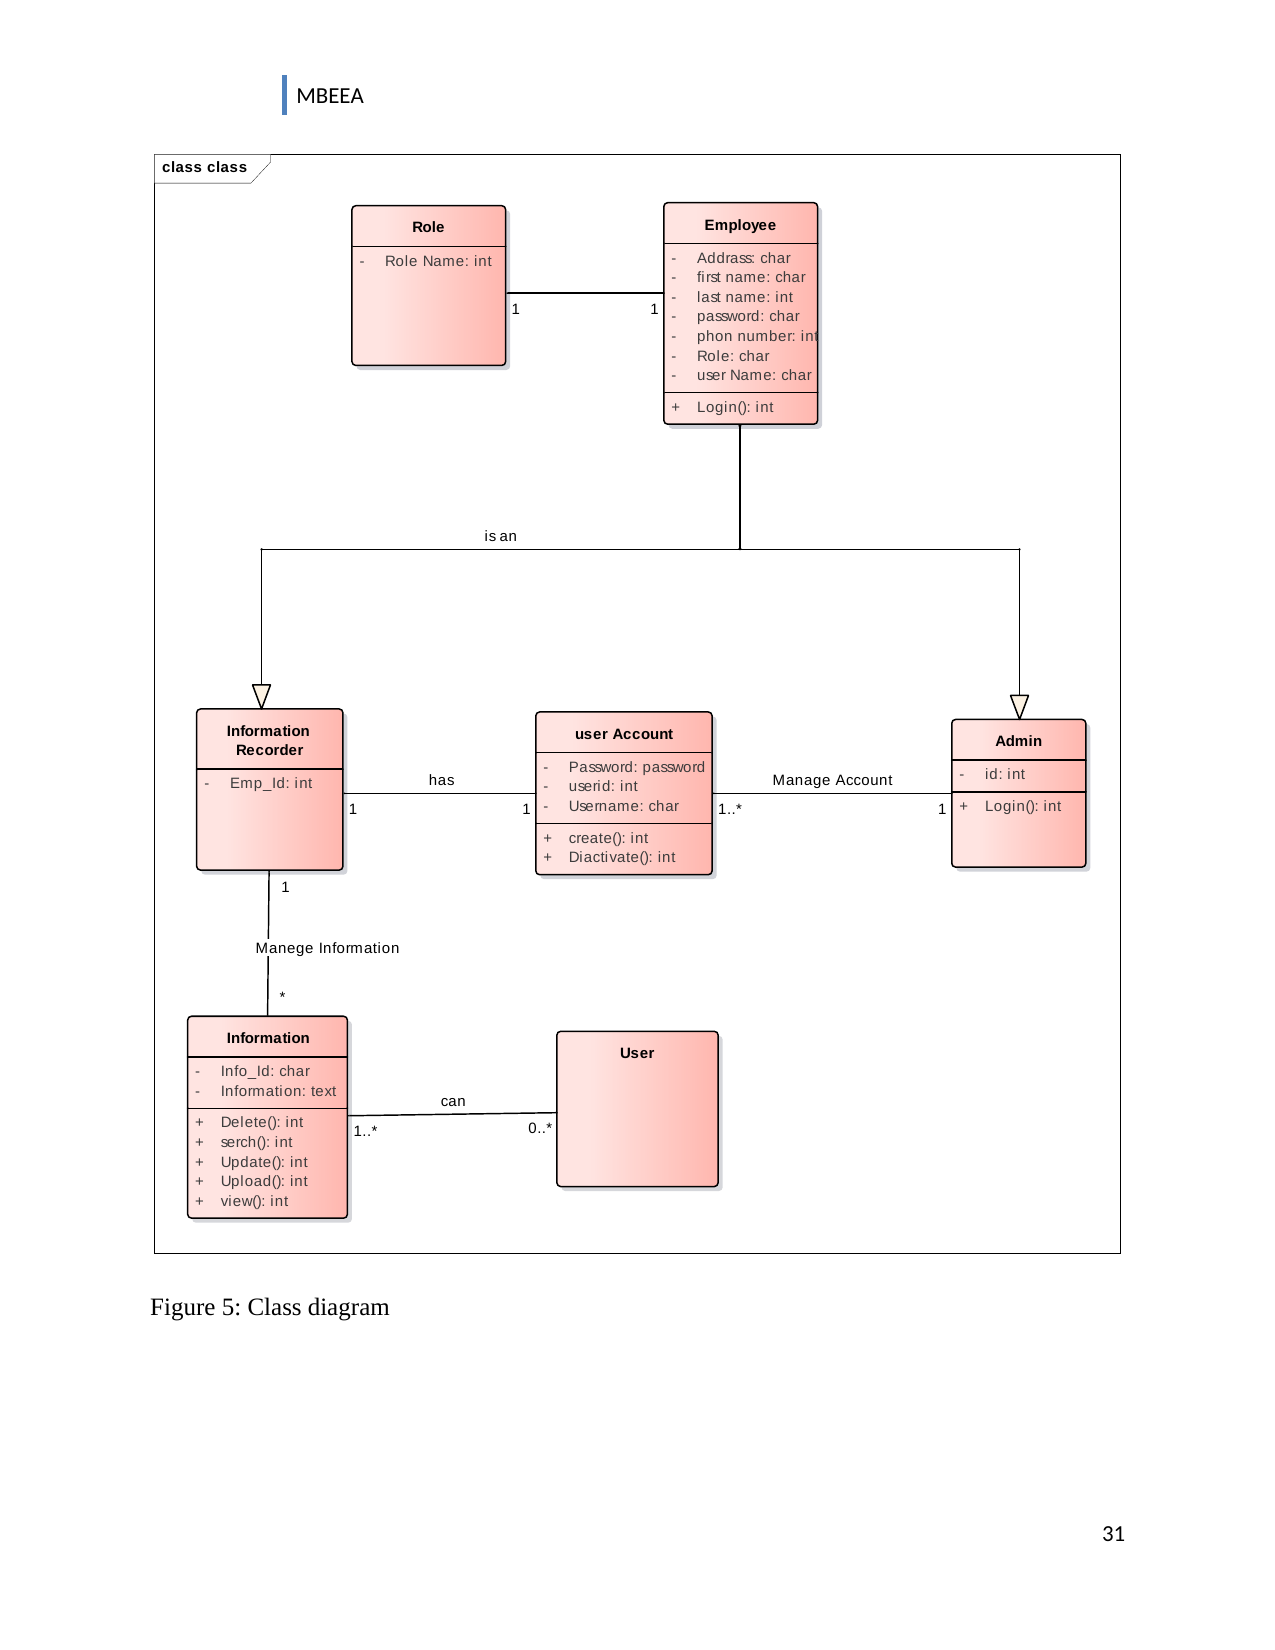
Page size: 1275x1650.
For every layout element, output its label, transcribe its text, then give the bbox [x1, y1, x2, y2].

text Figure 5: Class diagram [150, 1292, 1125, 1321]
